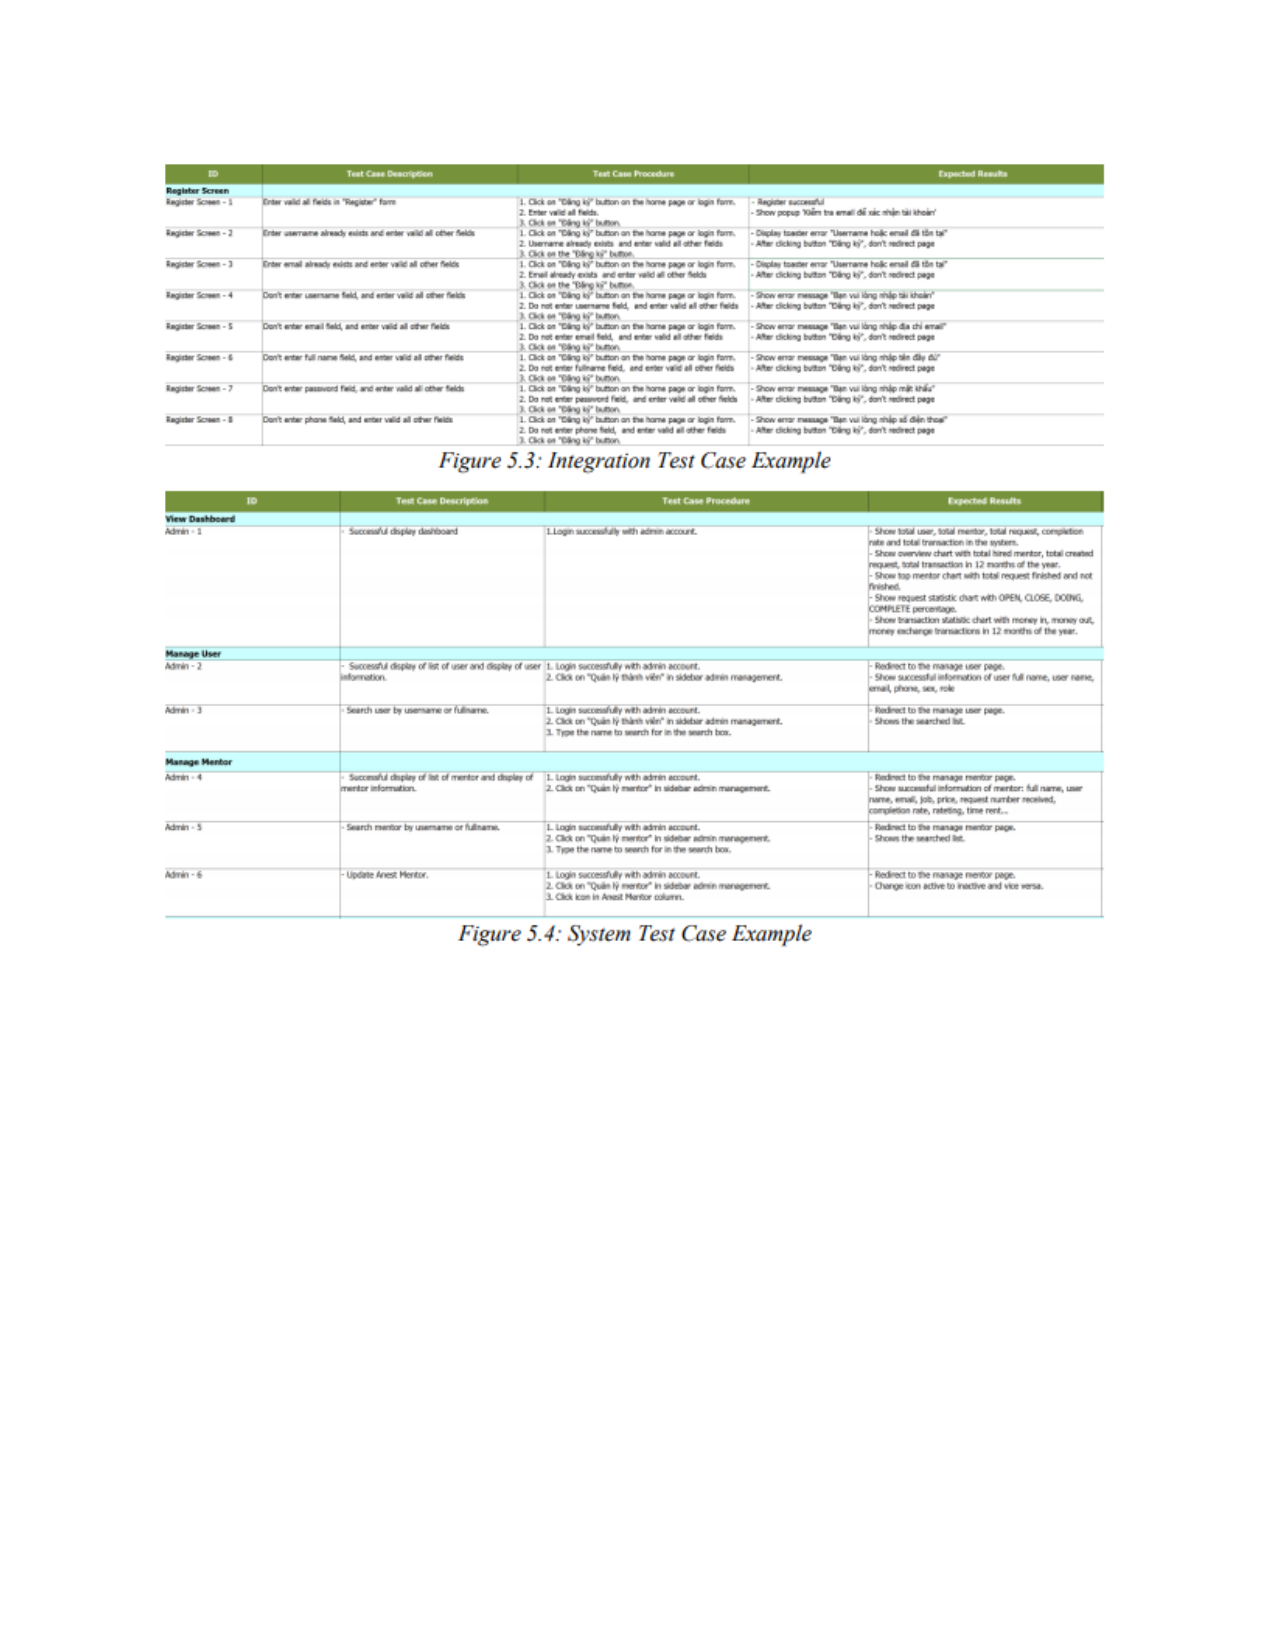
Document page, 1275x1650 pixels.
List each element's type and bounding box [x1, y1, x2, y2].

picture [150, 150, 1125, 955]
